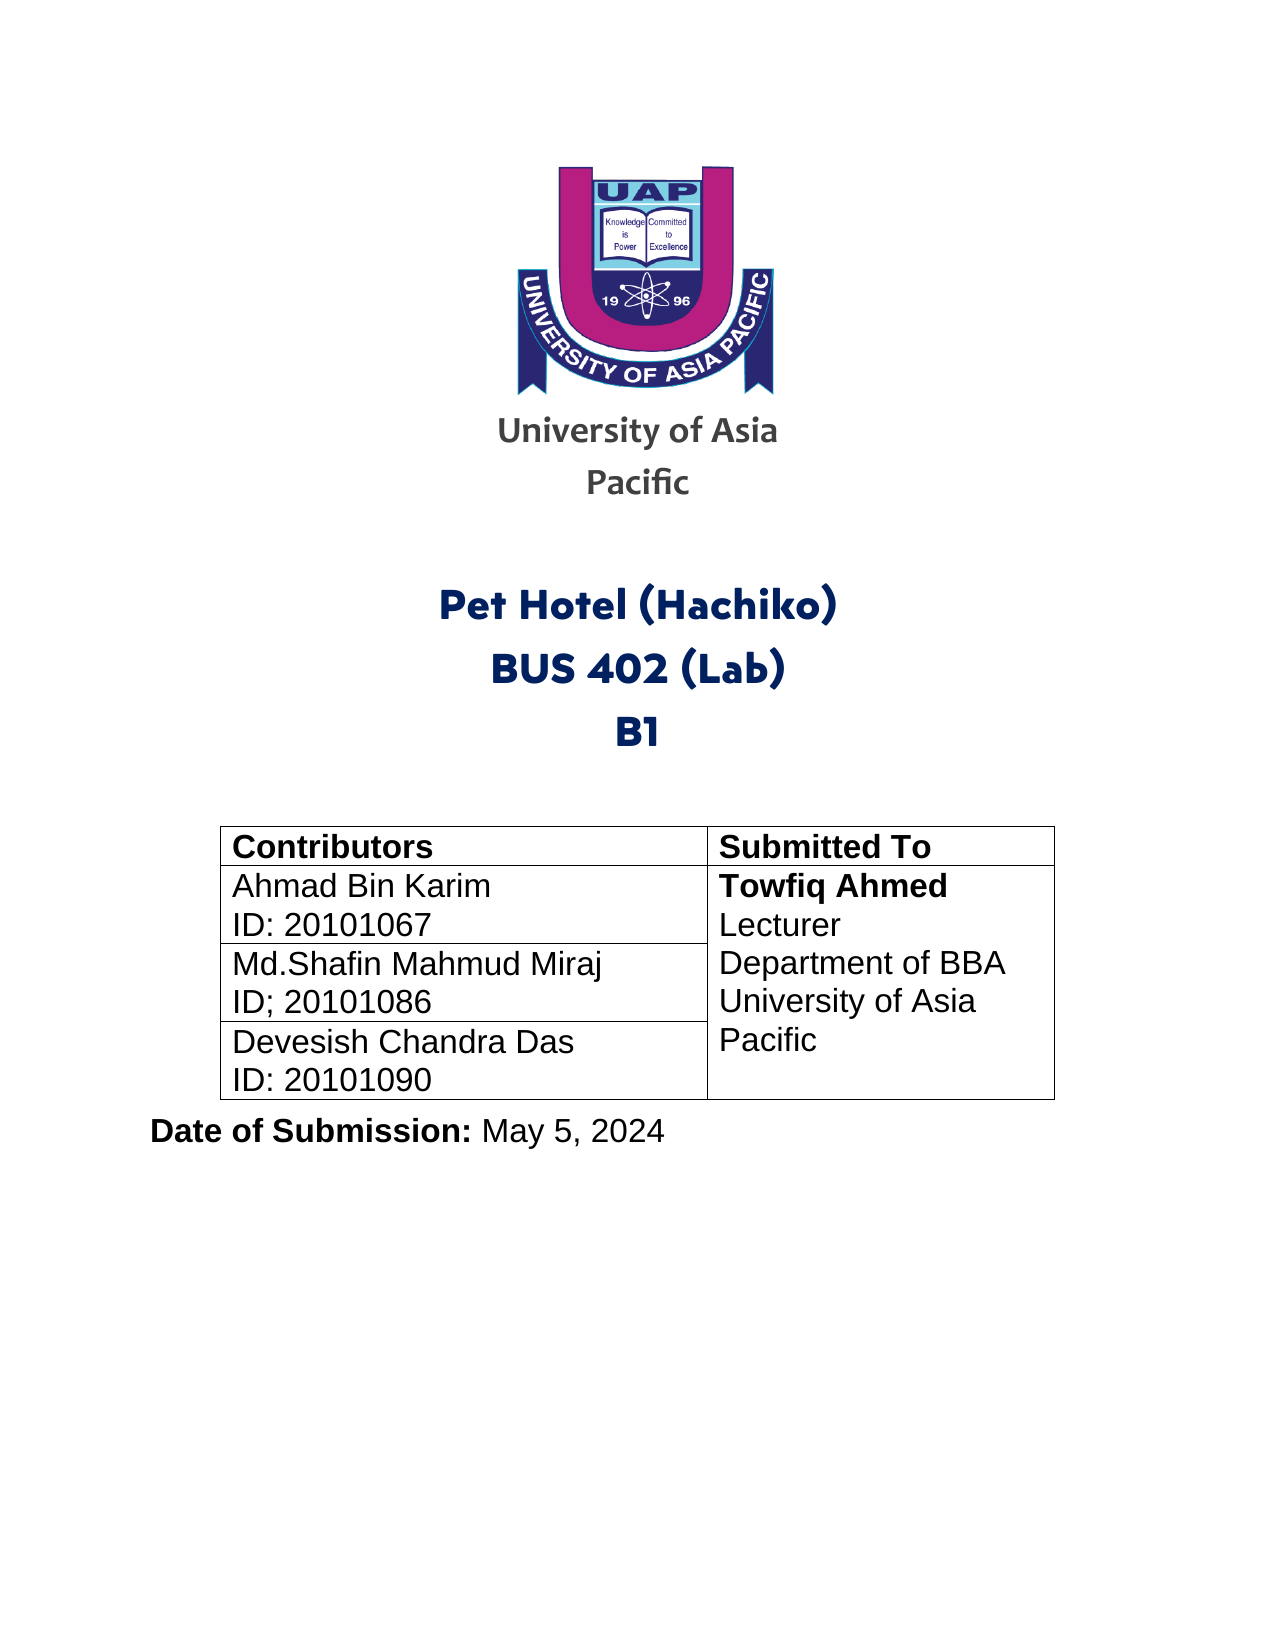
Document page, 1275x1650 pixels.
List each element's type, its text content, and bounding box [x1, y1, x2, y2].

table_cell Ahmad Bin Karim ID: 20101067 [221, 866, 707, 943]
text Pacific [150, 459, 1125, 505]
table_cell Towfiq Ahmed Lecturer Department of BBA University of Asia Pacific [708, 866, 1054, 1099]
text University of Asia [150, 406, 1125, 452]
table_header Submitted To [708, 827, 1054, 865]
table_cell Devesish Chandra Das ID: 20101090 [221, 1022, 707, 1099]
picture [517, 166, 774, 395]
text B1 [150, 703, 1125, 759]
table_header Contributors [221, 827, 707, 865]
text Pet Hotel (Hachiko) [150, 576, 1125, 632]
text BUS 402 (Lab) [150, 640, 1125, 695]
text Date of Submission: May 5, 2024 [150, 1089, 1125, 1150]
table_cell Md.Shafin Mahmud Miraj ID; 20101086 [221, 944, 707, 1021]
